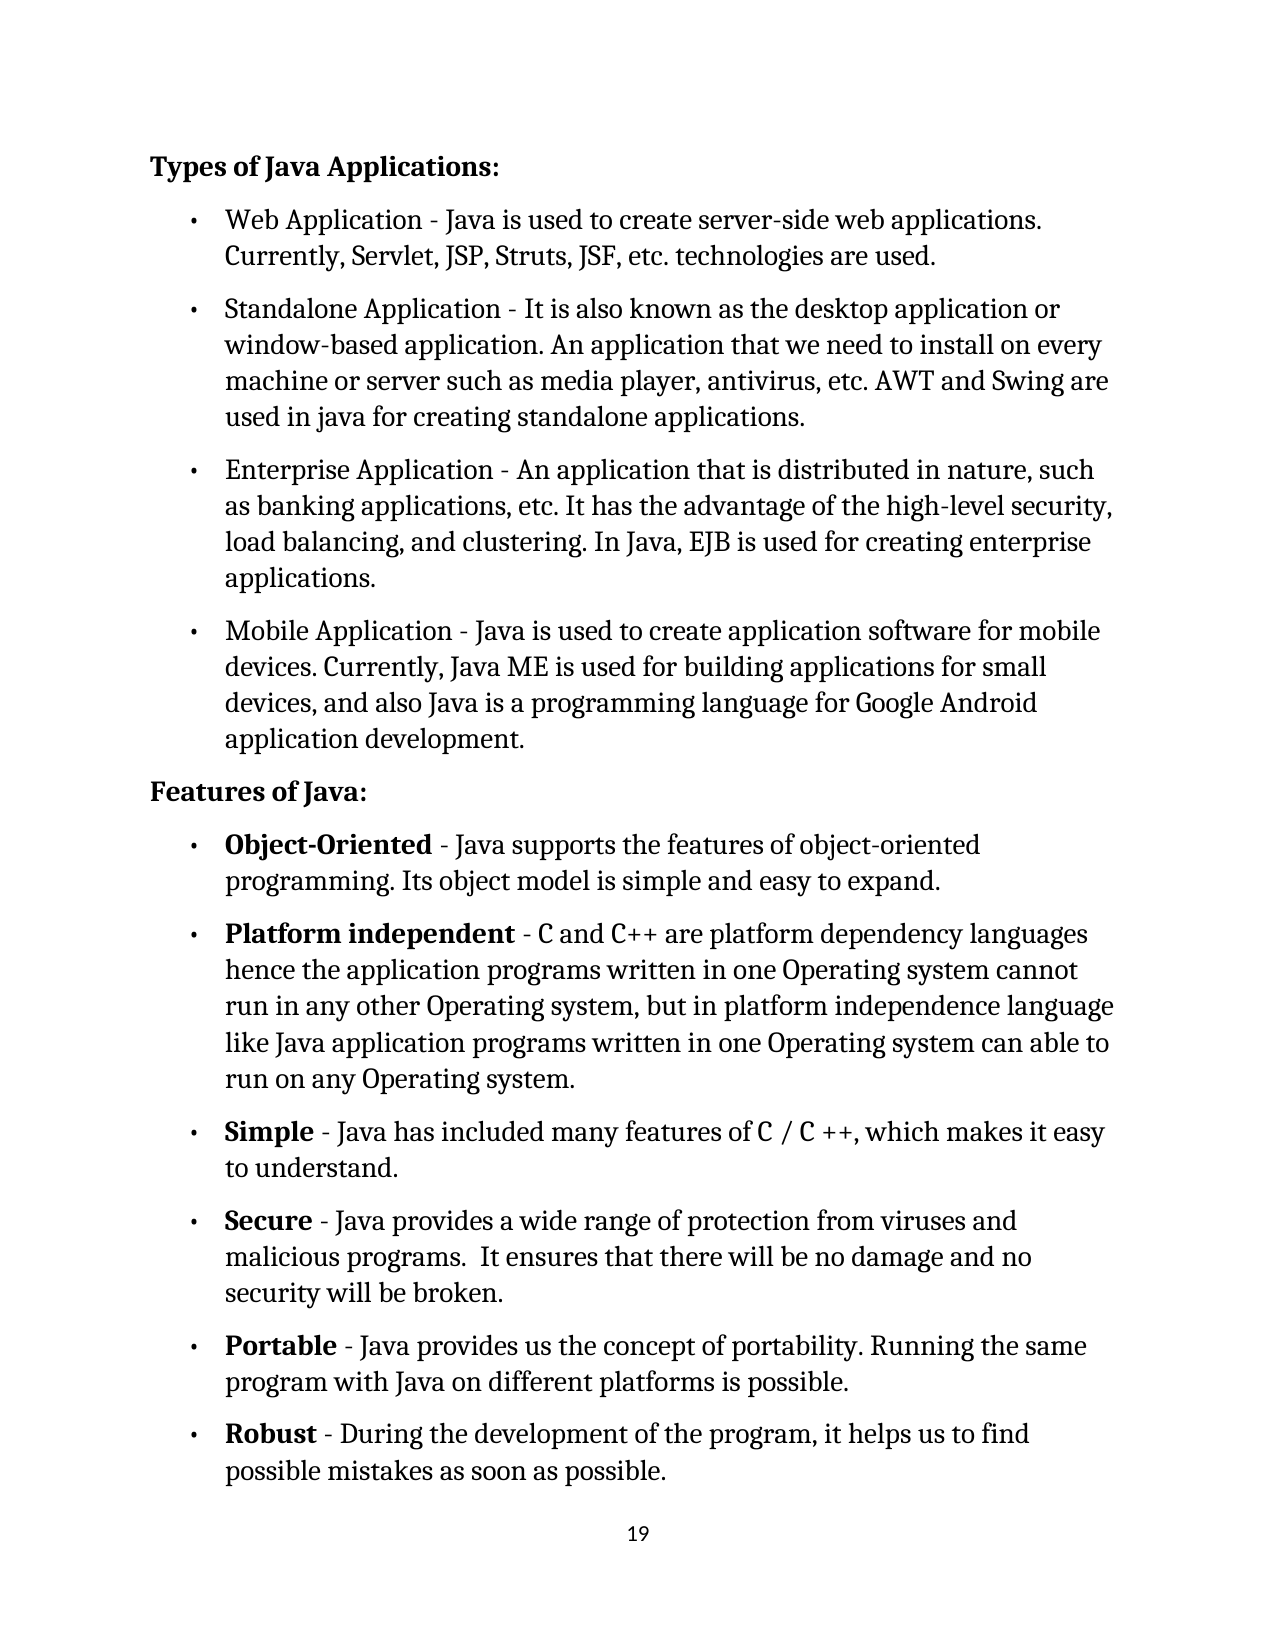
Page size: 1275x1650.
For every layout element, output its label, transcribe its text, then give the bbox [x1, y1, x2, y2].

list Object-Oriented - Java supports the features of object-oriented programming. Its object model is simple and easy to expand. [187, 828, 1125, 898]
text Types of Java Applications: [150, 150, 1125, 183]
list Simple - Java has included many features of C / C ++, which makes it easy to understand. [187, 1115, 1125, 1184]
list Web Application - Java is used to create server-side web applications. Currently, Servlet, JSP, Struts, JSF, etc. technologies are used. [187, 203, 1125, 272]
list Portable - Java provides us the concept of portability. Running the same program with Java on different platforms is possible. [187, 1329, 1125, 1398]
list Robust - During the development of the program, it helps us to find possible mistakes as soon as possible. [187, 1418, 1125, 1487]
list Platform independent - C and C++ are platform dependency languages hence the application programs written in one Operating system cannot run in any other Operating system, but in platform independence language like Java application programs written in one Operating system can able to run on any Operating system. [187, 917, 1125, 1095]
list Secure - Java provides a wide range of protection from viruses and malicious programs. It ensures that there will be no damage and no security will be broken. [187, 1204, 1125, 1309]
text Features of Java: [150, 776, 1125, 809]
list Enterprise Application - An application that is distributed in nature, such as banking applications, etc. It has the advantage of the high-level security, load balancing, and clustering. In Java, EJB is used for creating enterprise applications. [187, 453, 1125, 595]
list Standalone Application - It is also known as the desktop application or window-based application. An application that we need to install on every machine or server such as media player, antivirus, etc. AWT and Swing are used in java for creating standalone applications. [187, 292, 1125, 434]
list Mobile Application - Java is used to create application software for mobile devices. Currently, Java ME is used for building applications for small devices, and also Java is a programming language for Google Android application development. [187, 614, 1125, 756]
